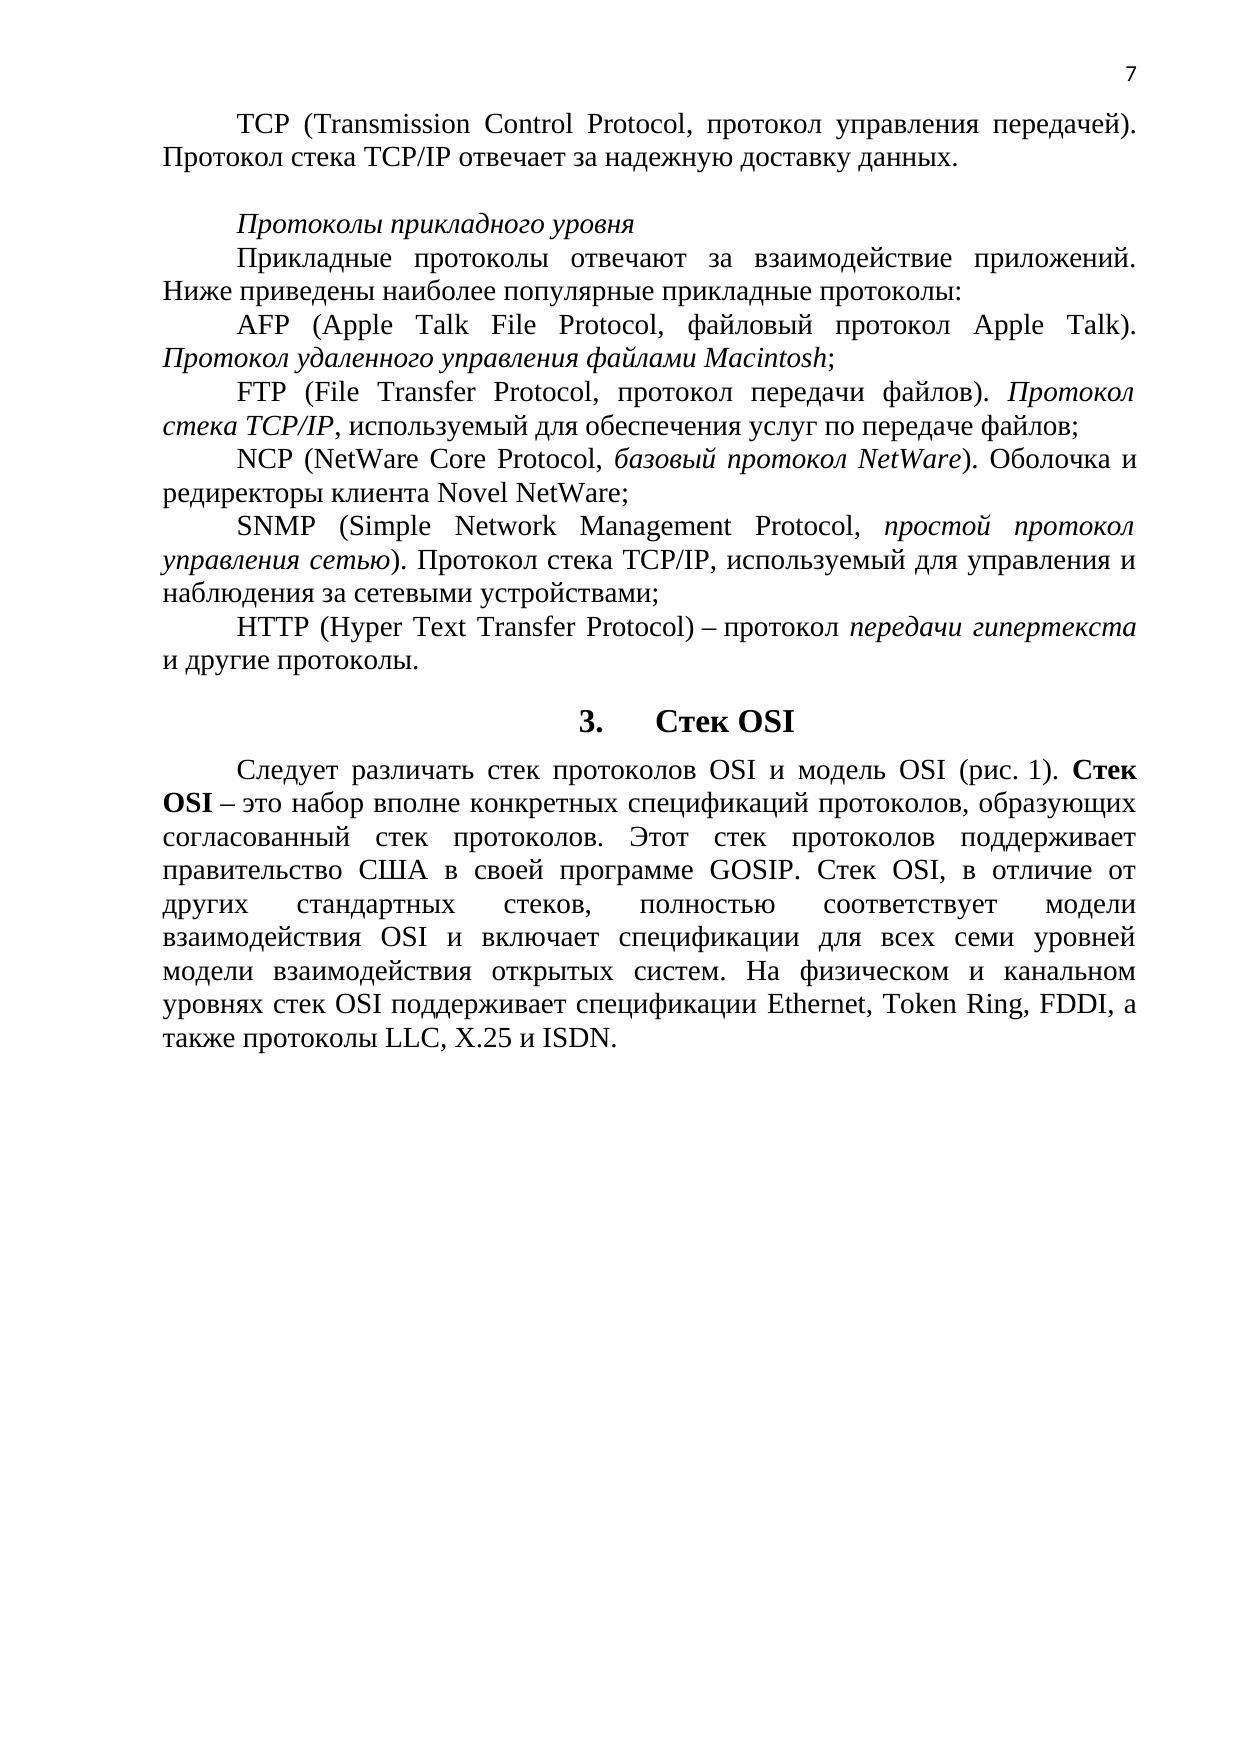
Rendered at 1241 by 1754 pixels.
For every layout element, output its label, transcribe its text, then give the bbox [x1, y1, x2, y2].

text Прикладные протоколы отвечают за взаимодействие приложений. Ниже приведены наиболее популярные прикладные протоколы: [162, 240, 1137, 307]
text FTP (File Transfer Protocol, протокол передачи файлов). Протокол стека TCP/IP, используемый для обеспечения услуг по передаче файлов; [162, 374, 1137, 441]
text TCP (Transmission Control Protocol, протокол управления передачей). Протокол стека TCP/IP отвечает за надежную доставку данных. [162, 106, 1137, 173]
text NCP (NetWare Core Protocol, базовый протокол NetWare). Оболочка и редиректоры клиента Novel NetWare; [162, 441, 1137, 508]
text 3. Стек OSI [236, 701, 1137, 739]
text Протоколы прикладного уровня [162, 206, 1137, 240]
text AFP (Apple Talk File Protocol, файловый протокол Apple Talk). Протокол удаленного управления файлами Macintosh; [162, 307, 1137, 374]
text HTTP (Hyper Text Transfer Protocol) – протокол передачи гипертекста и другие протоколы. [162, 609, 1137, 676]
text Следует различать стек протоколов OSI и модель OSI (рис. 1). Стек OSI – это набор вполне конкретных спецификаций протоколов, образующих согласованный стек протоколов. Этот стек протоколов поддерживает правительство США в своей программе GOSIP. Стек OSI, в отличие от других стандартных стеков, полностью соответствует модели взаимодействия OSI и включает спецификации для всех семи уровней модели взаимодействия открытых систем. На физическом и канальном уровнях стек OSI поддерживает спецификации Ethernet, Token Ring, FDDI, а также протоколы LLC, X.25 и ISDN. [162, 752, 1137, 1054]
text SNMP (Simple Network Management Protocol, простой протокол управления сетью). Протокол стека TCP/IP, используемый для управления и наблюдения за сетевыми устройствами; [162, 508, 1137, 609]
